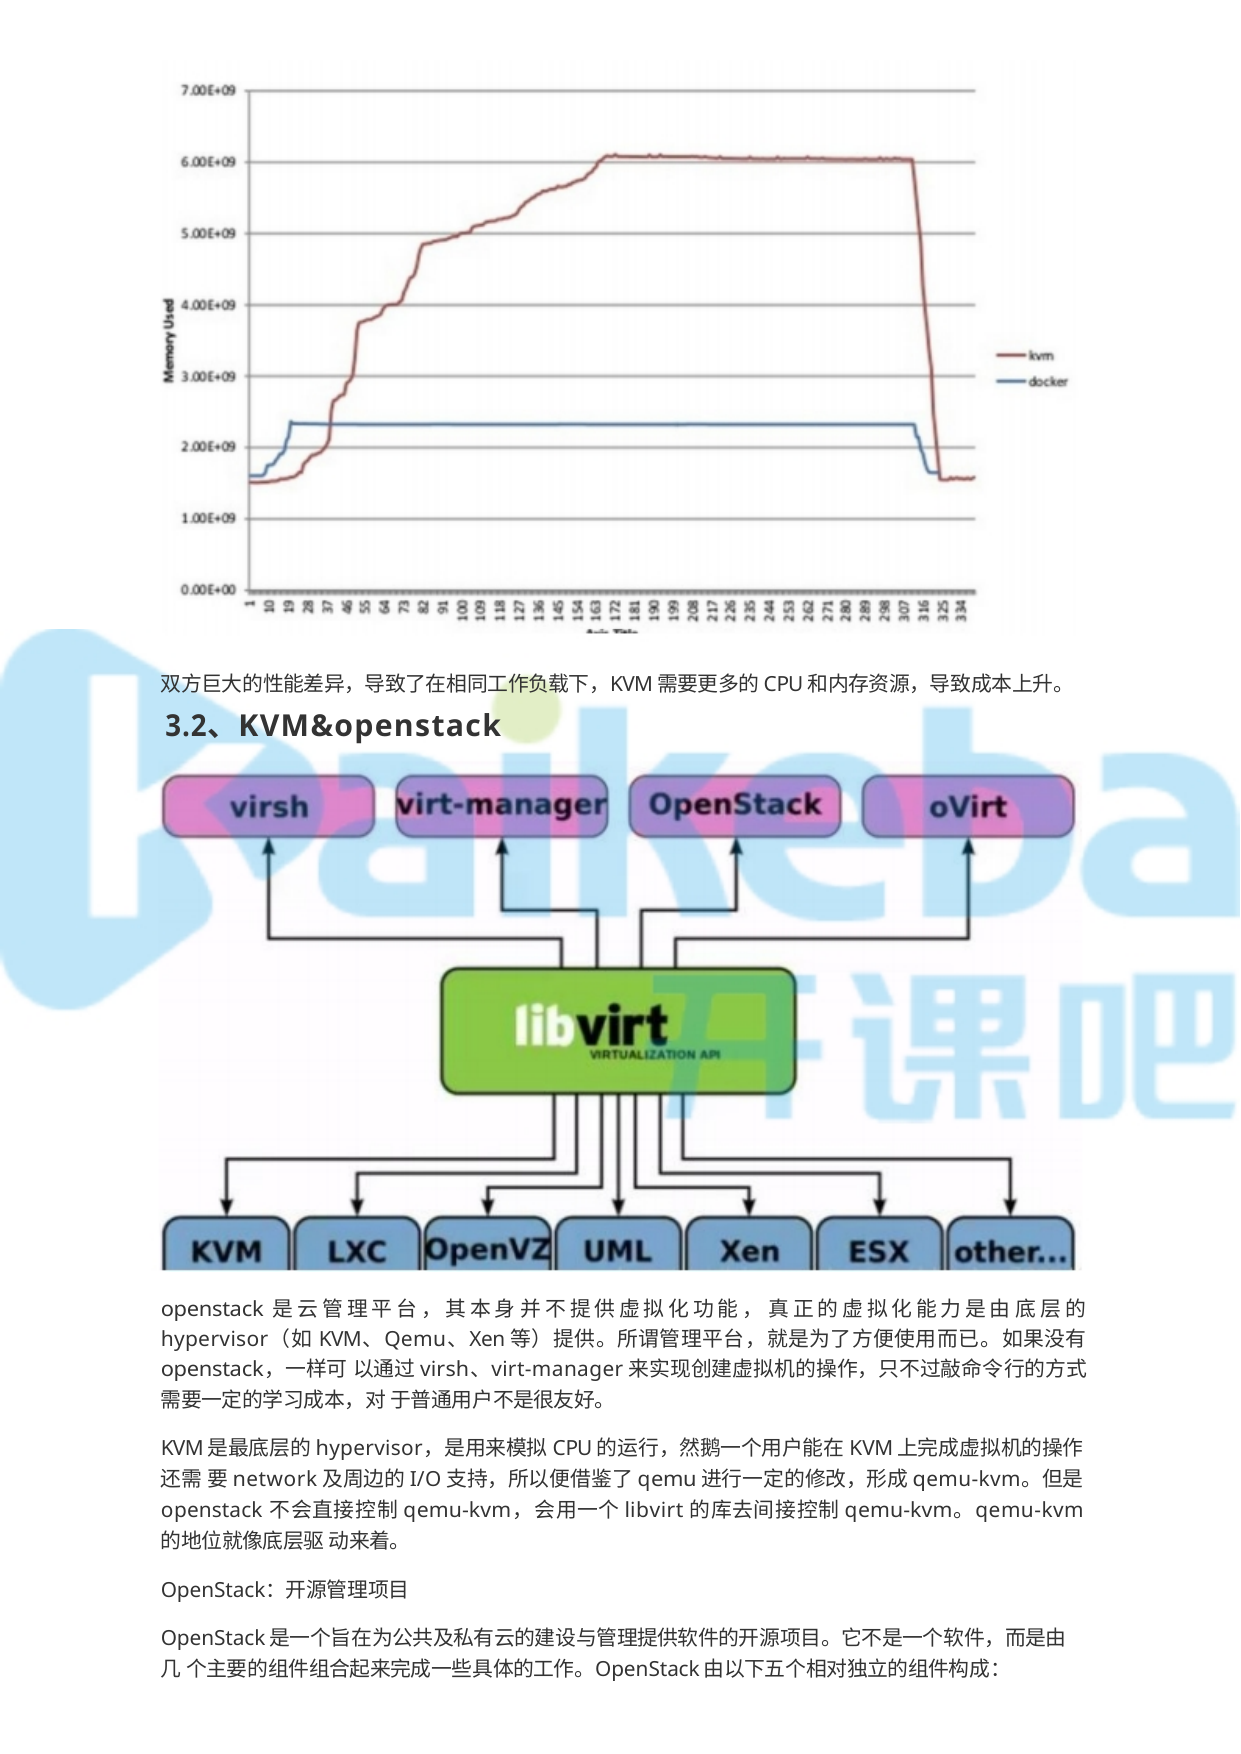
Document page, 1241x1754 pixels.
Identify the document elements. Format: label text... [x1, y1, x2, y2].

text OpenStack：开源管理项目 [161, 1575, 1091, 1603]
text openstack 是云管理平台，其本身并不提供虚拟化功能，真正的虚拟化能力是由底层的hypervisor（如 KVM、Qemu、Xen等）提供。所谓管理平台，就是为了方便使用而已。如果没有openstack ，一样可 以通过virsh、virt-manager来实现创建虚拟机的操作，只不过敲命令行的方式需要一定的学习成本，对 于普通用户不是很友好。 [161, 1292, 1087, 1413]
text 双方巨大的性能差异，导致了在相同工作负载下，KVM需要更多的CPU和内存资源，导致成本上升。 3.2、KVM&openstack [161, 654, 1066, 746]
text OpenStack是一个旨在为公共及私有云的建设与管理提供软件的开源项目。它不是一个软件，而是由几 个主要的组件组合起来完成一些具体的工作。OpenStack由以下五个相对独立的组件构成： [161, 1620, 1082, 1682]
text KVM是最底层的hypervisor，是用来模拟CPU的运行，然鹅一个用户能在KVM上完成虚拟机的操作还需 要network及周边的I/O支持，所以便借鉴了qemu进行一定的修改，形成qemu-kvm。但是openstack 不会直接控制qemu-kvm，会用一个libvirt的库去间接控制qemu-kvm。qemu-kvm的地位就像底层驱 动来着。 [161, 1431, 1084, 1555]
picture [0, 60, 1240, 1696]
